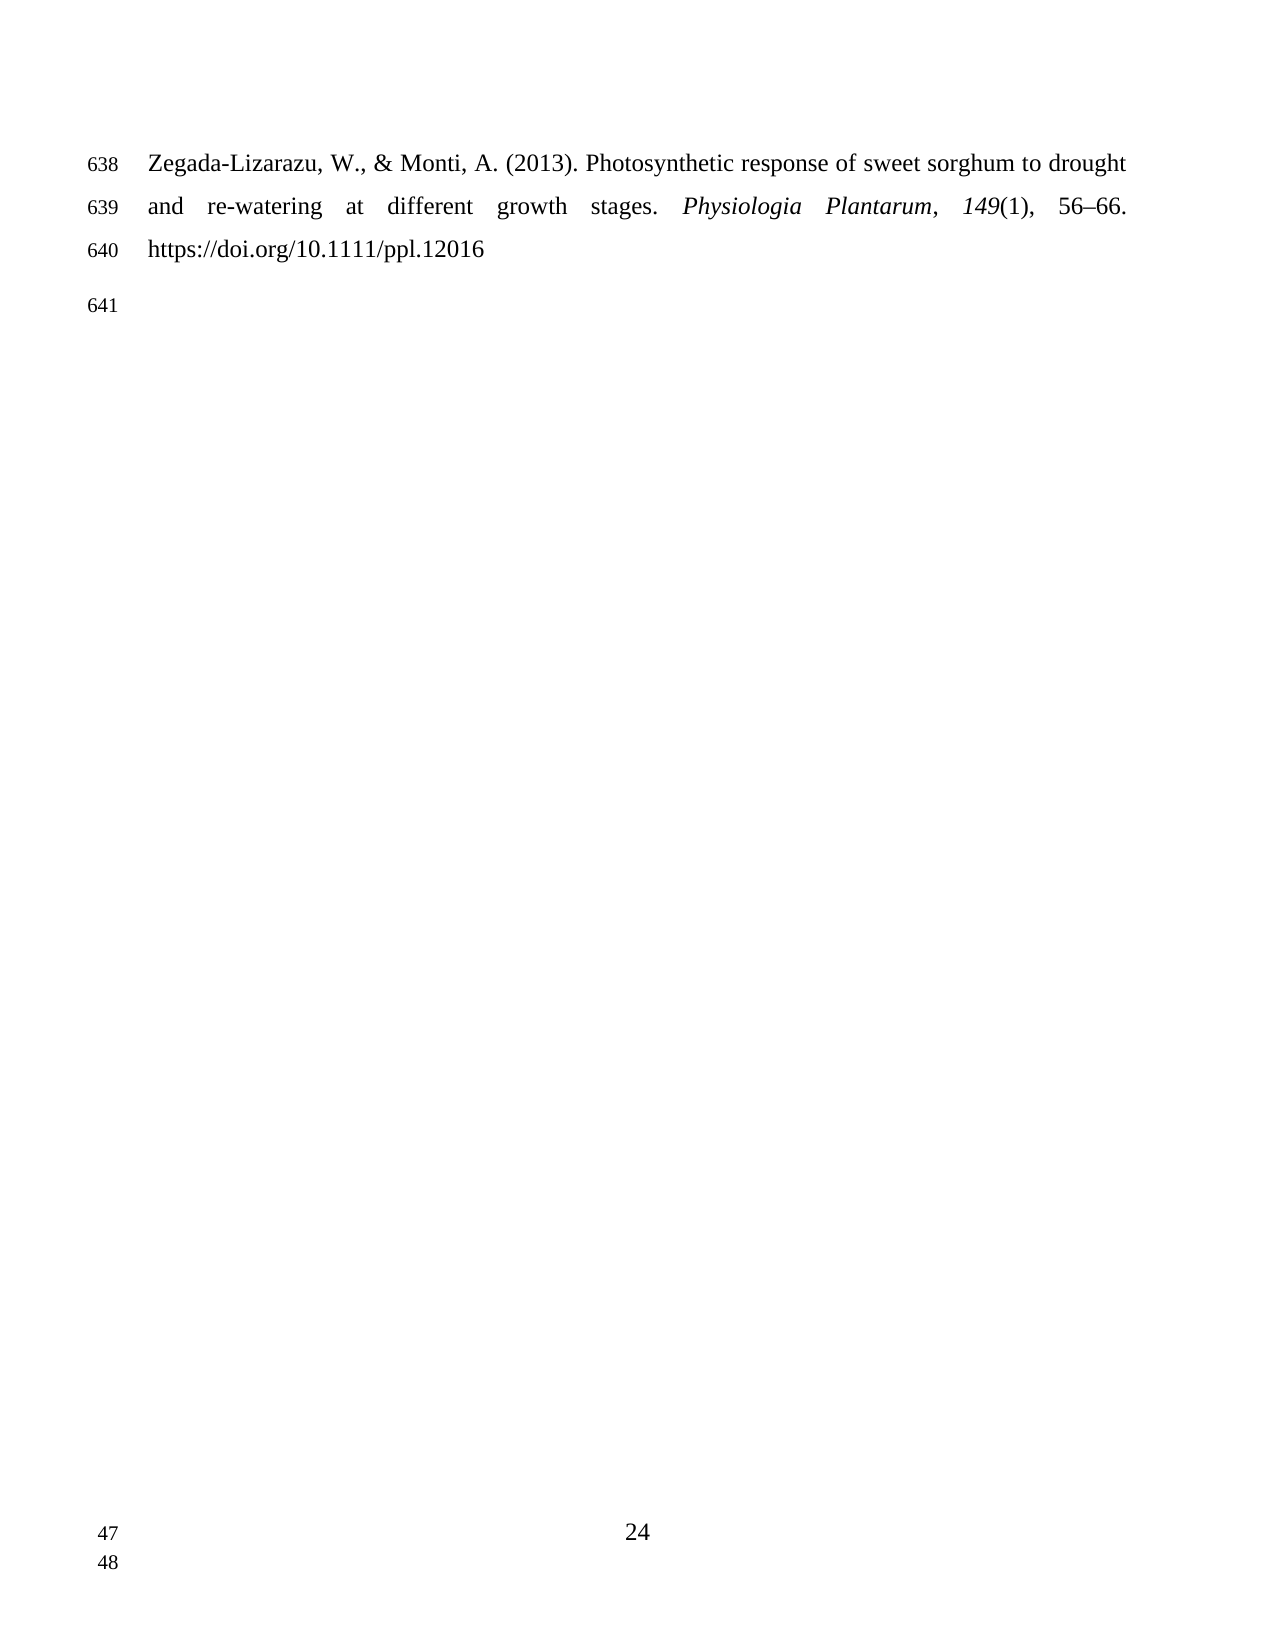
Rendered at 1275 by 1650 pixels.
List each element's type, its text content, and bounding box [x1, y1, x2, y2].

text Zegada-Lizarazu, W., & Monti, A. (2013). Photosynthetic response of sweet sorghum to drought and re-watering at different growth stages. Physiologia Plantarum, 149(1), 56–66. https://doi.org/10.1111/ppl.12016 [148, 148, 1127, 263]
